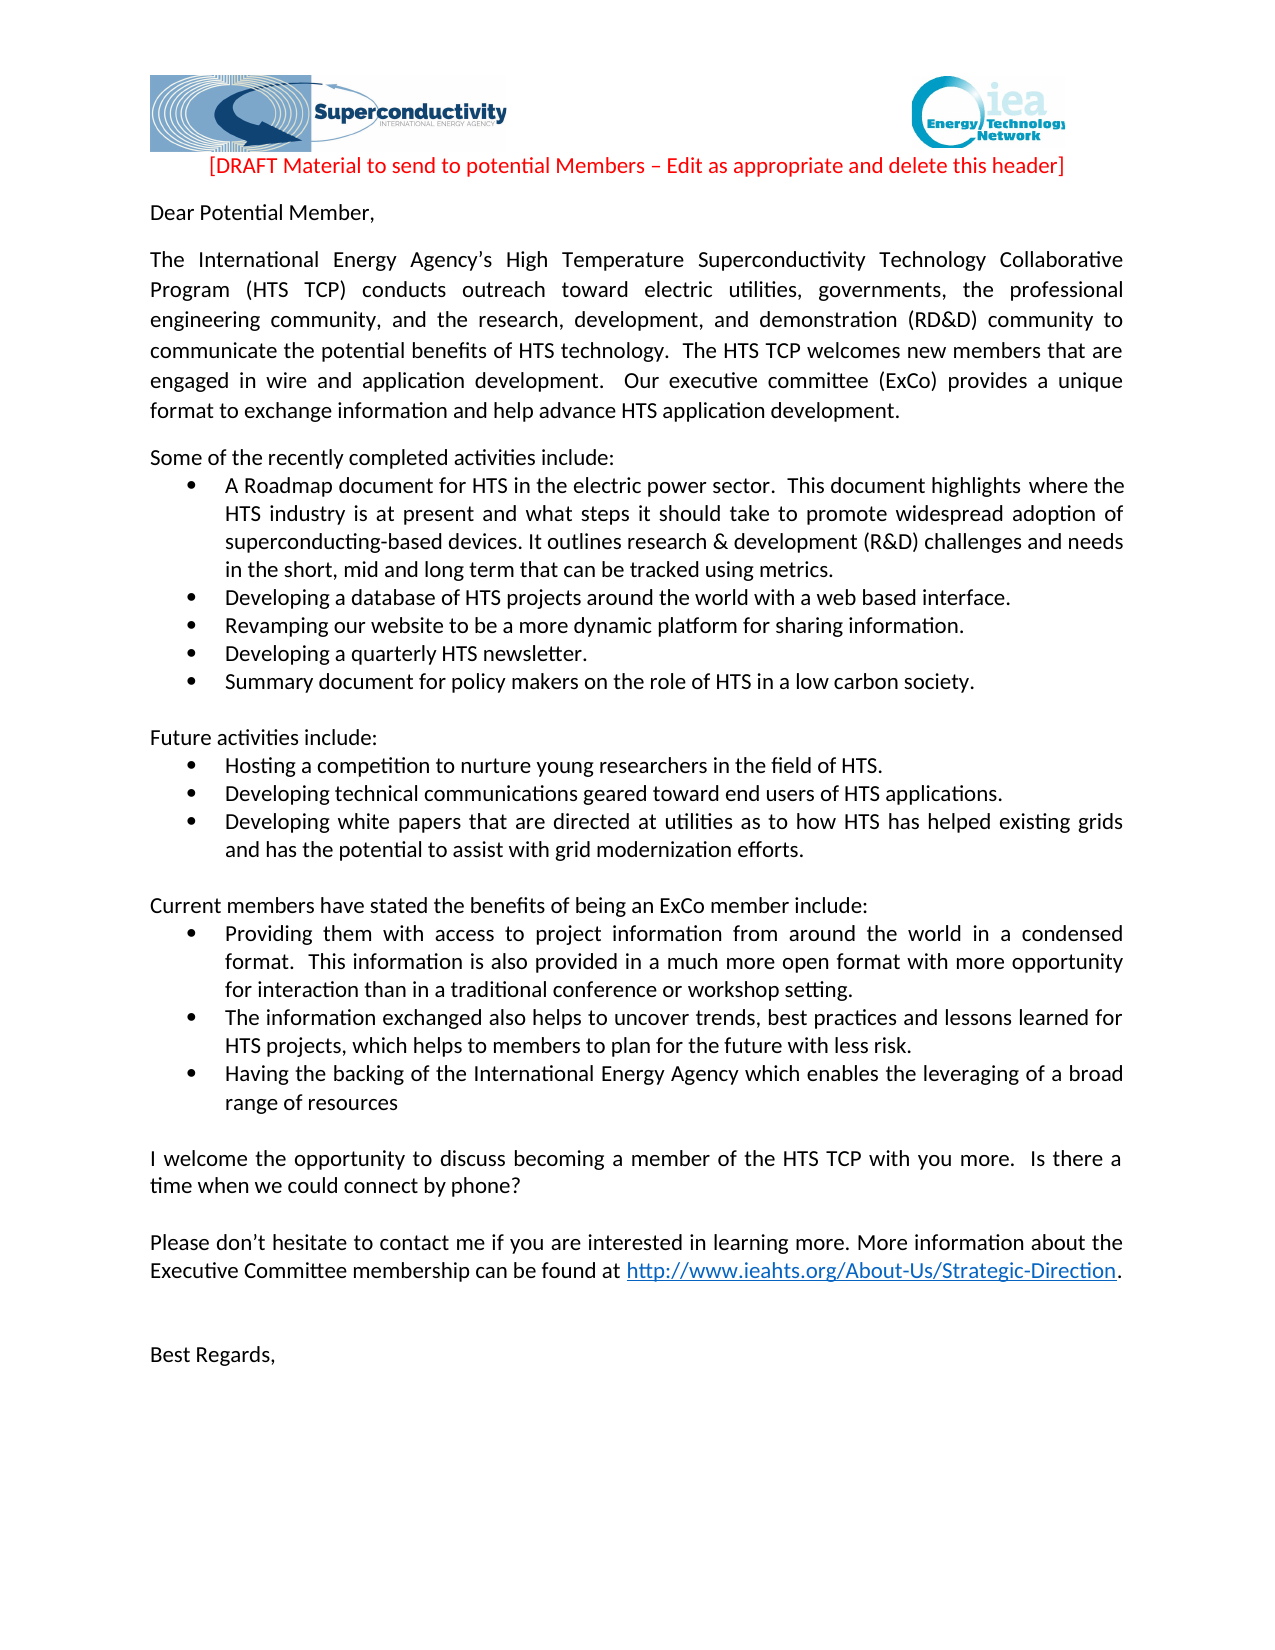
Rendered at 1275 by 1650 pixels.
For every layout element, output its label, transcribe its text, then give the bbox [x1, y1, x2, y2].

text I welcome the opportunity to discuss becoming a member of the HTS TCP with you more. Is there a time when we could connect by phone? [150, 1144, 1125, 1200]
picture [911, 76, 939, 101]
list Summary document for policy makers on the role of HTS in a low carbon society. [187, 667, 1125, 695]
list The information exchanged also helps to uncover trends, best practices and lessons learned for HTS projects, which helps to members to plan for the future with less risk. [187, 1003, 1125, 1059]
list Developing a quarterly HTS newsletter. [187, 639, 1125, 667]
text The International Energy Agency’s High Temperature Superconductivity Technology Collaborative Program (HTS TCP) conducts outreach toward electric utilities, governments, the professional engineering community, and the research, development, and demonstration (RD&D) community to communicate the potential benefits of HTS technology. The HTS TCP welcomes new members that are engaged in wire and application development. Our executive committee (ExCo) provides a unique format to exchange information and help advance HTS application development. [150, 245, 1125, 424]
text Please don’t hesitate to contact me if you are interested in learning more. More information about the Executive Committee membership can be found at http://www.ieahts.org/About-Us/Strategic-Direction. [150, 1228, 1125, 1284]
text [DRAFT Material to send to potential Members – Edit as appropriate and delete this header] [150, 151, 1125, 179]
picture [922, 76, 1066, 148]
text Some of the recently completed activities include: [150, 443, 1125, 471]
list Developing a database of HTS projects around the world with a web based interface. [187, 583, 1125, 611]
text Best Regards, [150, 1340, 1125, 1368]
list Having the backing of the International Energy Agency which enables the leveraging of a broad range of resources [187, 1059, 1125, 1116]
text Dear Potential Member, [150, 198, 1125, 226]
list Developing white papers that are directed at utilities as to how HTS has helped existing grids and has the potential to assist with grid modernization efforts. [187, 807, 1125, 863]
list Hosting a competition to nurture young researchers in the field of HTS. [187, 751, 1125, 779]
picture [911, 126, 929, 148]
list Developing technical communications geared toward end users of HTS applications. [187, 779, 1125, 807]
text Current members have stated the benefits of being an ExCo member include: [150, 891, 1125, 919]
text Future activities include: [150, 723, 1125, 751]
list A Roadmap document for HTS in the electric power sector. This document highlights where the HTS industry is at present and what steps it should take to promote widespread adoption of superconducting-based devices. It outlines research & development (R&D) challenges and needs in the short, mid and long term that can be tracked using metrics. [187, 471, 1125, 583]
list Revamping our website to be a more dynamic platform for sharing information. [187, 611, 1125, 639]
list Providing them with access to project information from around the world in a condensed format. This information is also provided in a much more open format with more opportunity for interaction than in a traditional conference or workshop setting. [187, 919, 1125, 1003]
